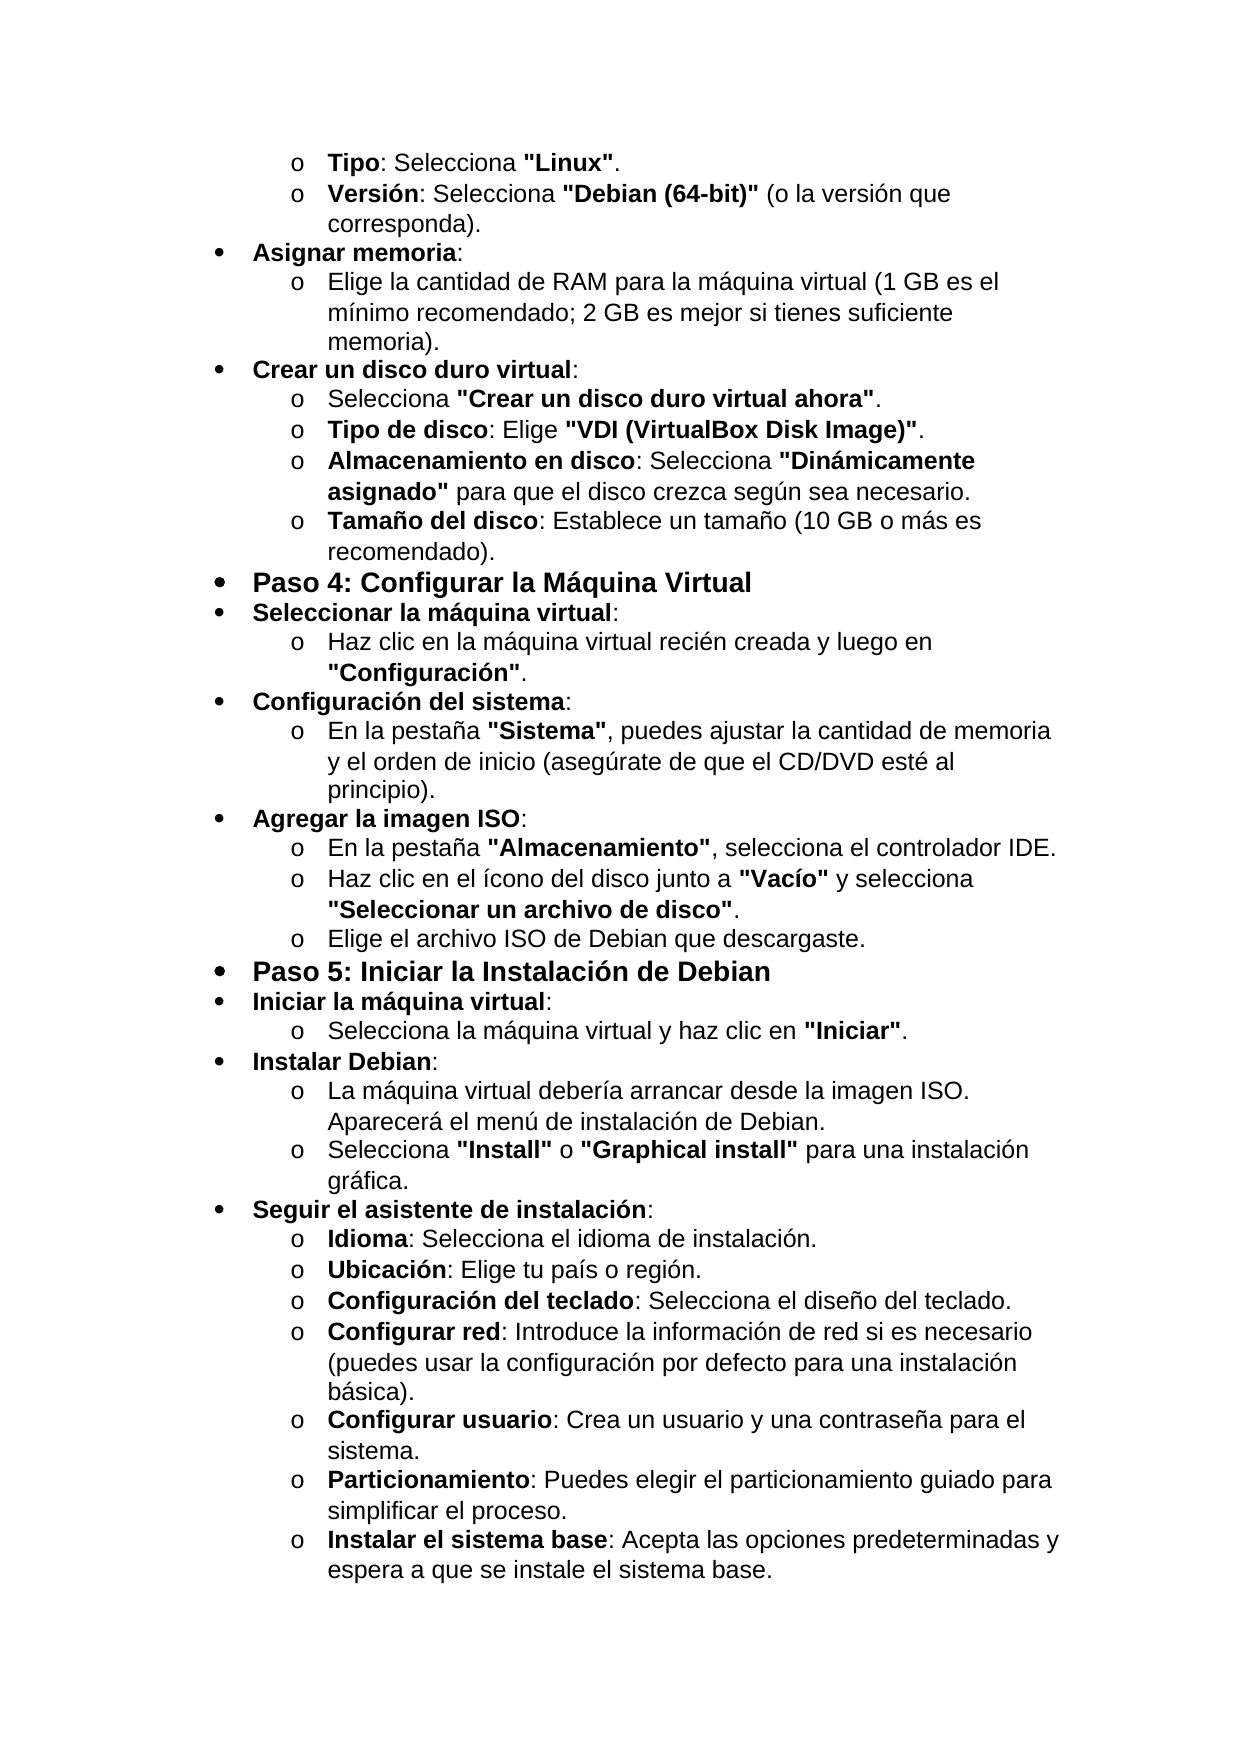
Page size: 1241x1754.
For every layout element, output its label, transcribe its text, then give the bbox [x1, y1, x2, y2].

list En la pestaña "Almacenamiento", selecciona el controlador IDE. [290, 833, 1063, 864]
list Tipo de disco: Elige "VDI (VirtualBox Disk Image)". [290, 415, 1063, 446]
list Asignar memoria: [215, 238, 1063, 267]
list Haz clic en el ícono del disco junto a "Vacío" y selecciona "Seleccionar un archivo de disco". [290, 864, 1063, 923]
list Elige la cantidad de RAM para la máquina virtual (1 GB es el mínimo recomendado; 2 GB es mejor si tienes suficiente memoria). [290, 267, 1063, 356]
list Elige el archivo ISO de Debian que descargaste. [290, 923, 1063, 954]
list Selecciona "Crear un disco duro virtual ahora". [290, 384, 1063, 415]
list Tamaño del disco: Establece un tamaño (10 GB o más es recomendado). [290, 506, 1063, 566]
list Crear un disco duro virtual: [215, 356, 1063, 384]
list Configurar red: Introduce la información de red si es necesario (puedes usar la configuración por defecto para una instalación básica). [290, 1317, 1063, 1405]
list Almacenamiento en disco: Selecciona "Dinámicamente asignado" para que el disco crezca según sea necesario. [290, 446, 1063, 506]
list Paso 5: Iniciar la Instalación de Debian [215, 954, 1063, 987]
list Idioma: Selecciona el idioma de instalación. [290, 1224, 1063, 1255]
list Seleccionar la máquina virtual: [215, 598, 1063, 627]
list En la pestaña "Sistema", puedes ajustar la cantidad de memoria y el orden de inicio (asegúrate de que el CD/DVD esté al principio). [290, 716, 1063, 804]
list Configuración del teclado: Selecciona el diseño del teclado. [290, 1286, 1063, 1317]
list Iniciar la máquina virtual: [215, 987, 1063, 1016]
list Agregar la imagen ISO: [215, 804, 1063, 833]
list Tipo: Selecciona "Linux". [290, 148, 1063, 178]
list Ubicación: Elige tu país o región. [290, 1255, 1063, 1286]
list Versión: Selecciona "Debian (64-bit)" (o la versión que corresponda). [290, 178, 1063, 238]
list Particionamiento: Puedes elegir el particionamiento guiado para simplificar el proceso. [290, 1465, 1063, 1524]
list Selecciona la máquina virtual y haz clic en "Iniciar". [290, 1016, 1063, 1047]
list Selecciona "Install" o "Graphical install" para una instalación gráfica. [290, 1135, 1063, 1195]
list La máquina virtual debería arrancar desde la imagen ISO. Aparecerá el menú de instalación de Debian. [290, 1076, 1063, 1135]
list Configurar usuario: Crea un usuario y una contraseña para el sistema. [290, 1405, 1063, 1465]
list Paso 4: Configurar la Máquina Virtual [215, 566, 1063, 598]
list Configuración del sistema: [215, 687, 1063, 716]
list Instalar el sistema base: Acepta las opciones predeterminadas y espera a que se instale el sistema base. [290, 1524, 1063, 1584]
list Seguir el asistente de instalación: [215, 1195, 1063, 1224]
list Haz clic en la máquina virtual recién creada y luego en "Configuración". [290, 627, 1063, 687]
list Instalar Debian: [215, 1047, 1063, 1076]
